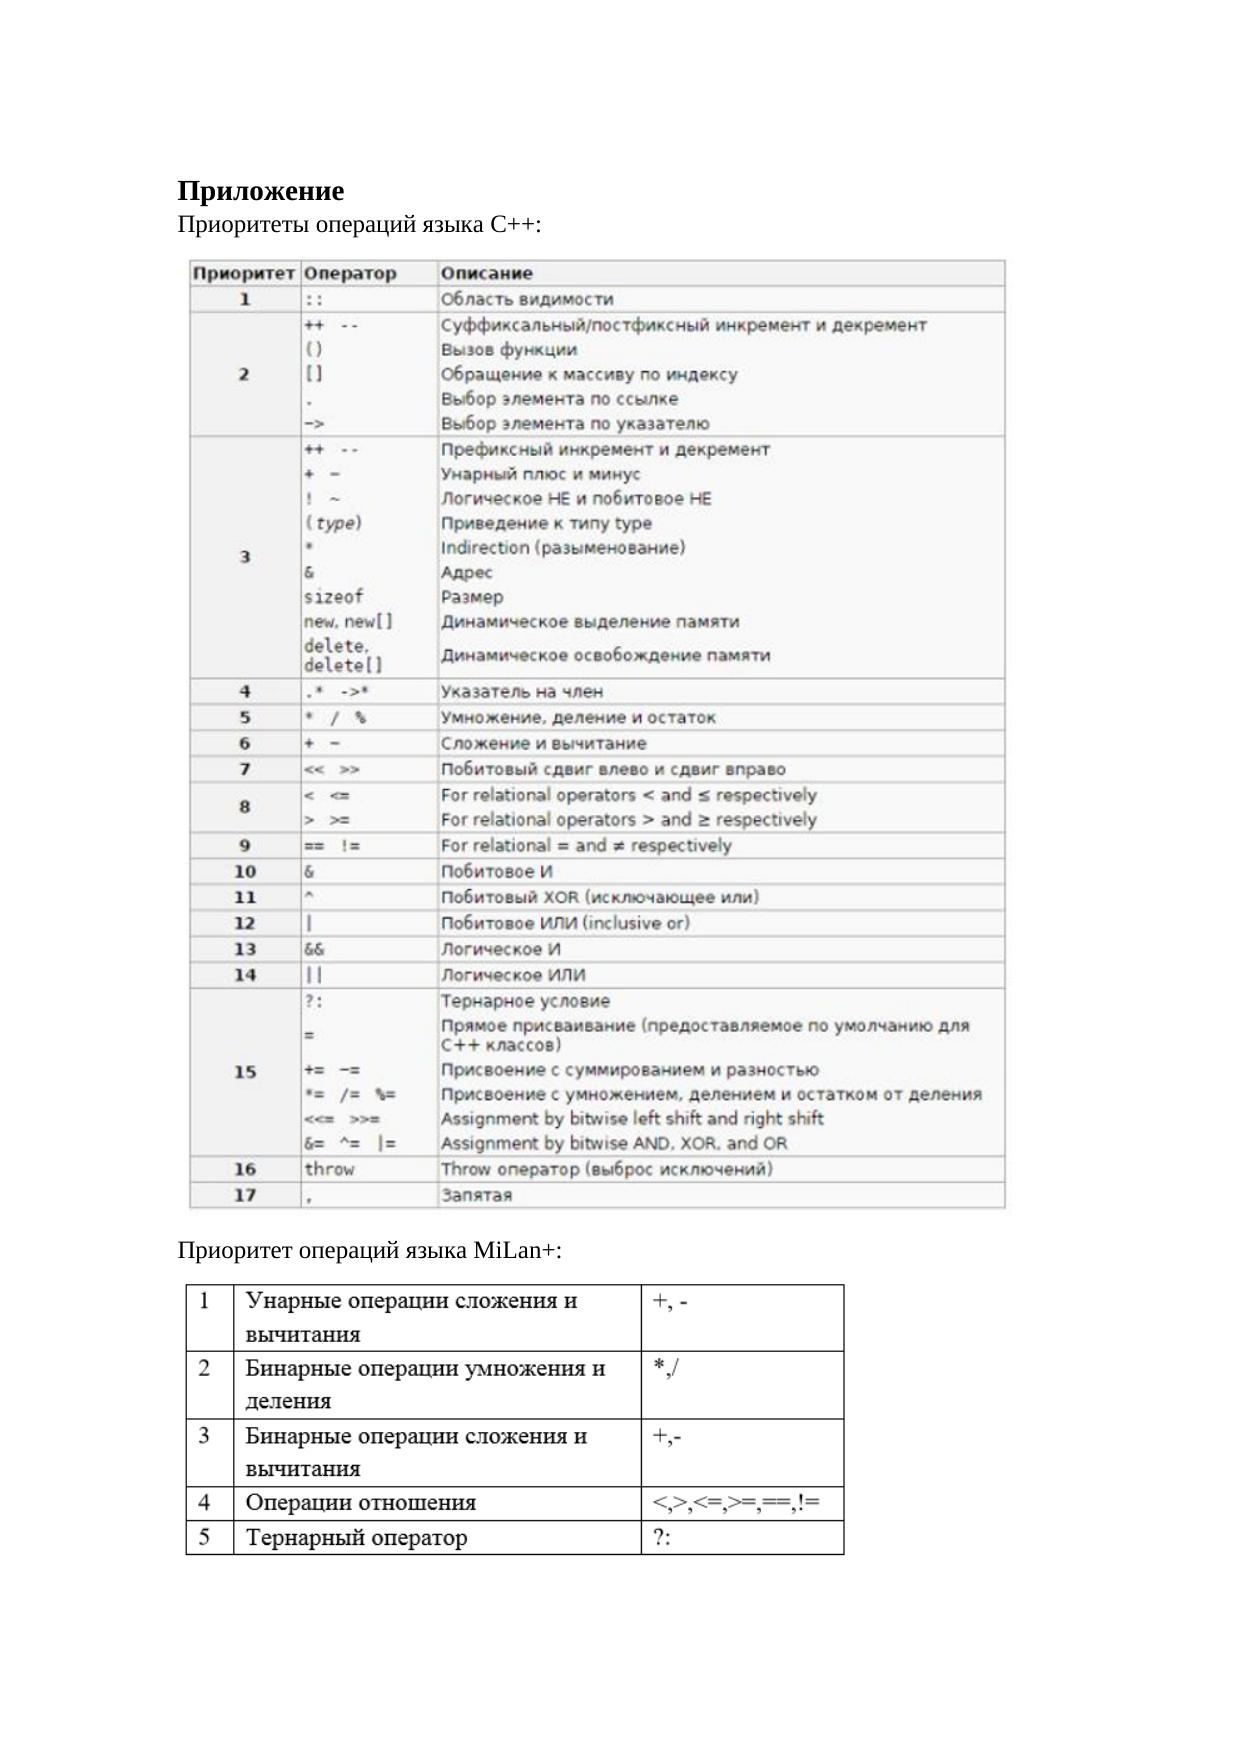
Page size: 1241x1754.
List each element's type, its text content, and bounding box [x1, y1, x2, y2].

picture [177, 1283, 851, 1559]
picture [177, 257, 1037, 1217]
text Приоритеты операций языка С++: [177, 209, 1152, 238]
subtitle Приложение [177, 173, 1152, 207]
text Приоритет операций языка MiLan+: [177, 1236, 1152, 1264]
